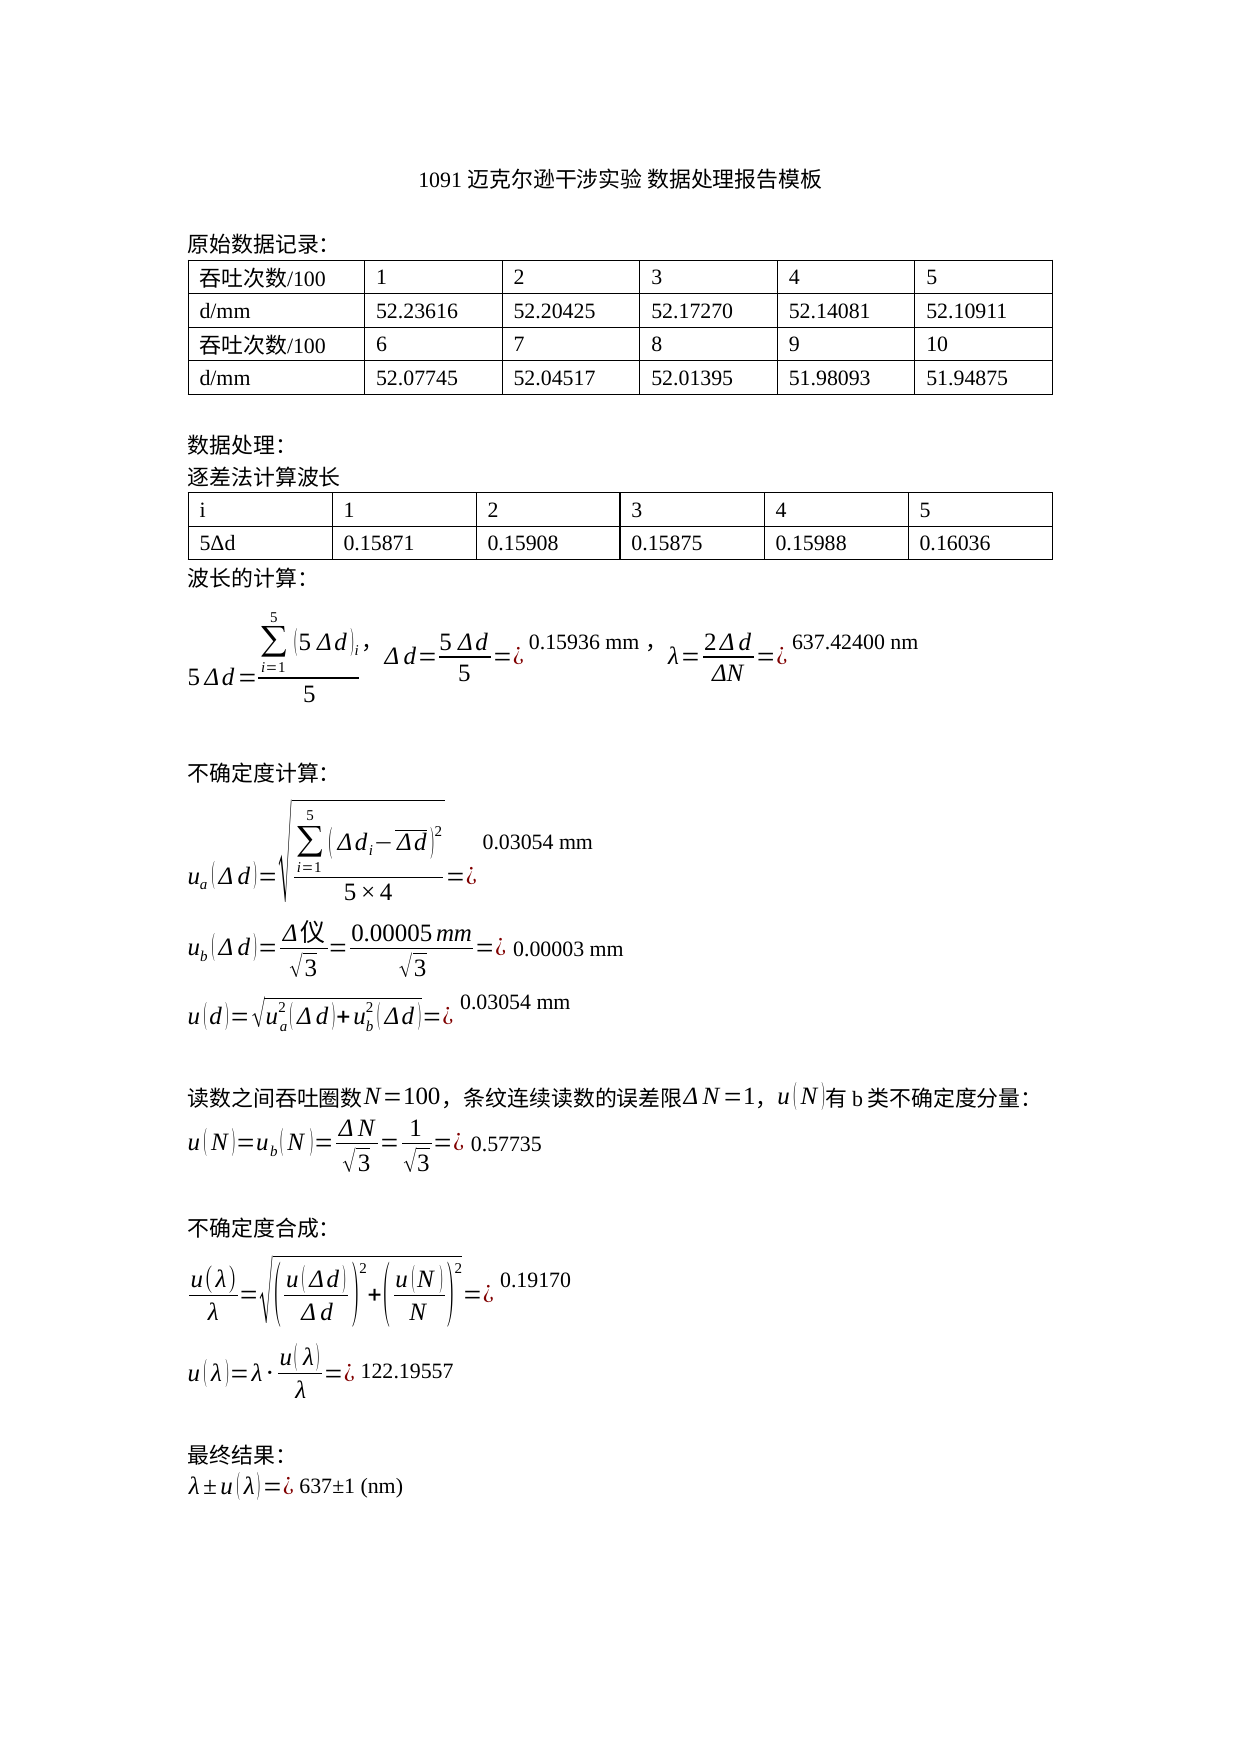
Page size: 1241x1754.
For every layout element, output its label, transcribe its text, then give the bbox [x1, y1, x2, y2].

table_cell d/mm [189, 361, 364, 394]
text 0.19170 [187, 1243, 1053, 1340]
table_header 2 [503, 261, 639, 293]
text 读数之间吞吐圈数，条纹连续读数的误差限，有b类不确定度分量： [187, 1080, 1053, 1113]
table_header 吞吐次数/100 [189, 261, 364, 293]
table_cell 10 [915, 328, 1052, 360]
table_cell 52.01395 [640, 361, 777, 394]
table_cell 吞吐次数/100 [189, 328, 364, 360]
text 波长的计算： [187, 560, 1053, 593]
text 不确定度合成： [187, 1210, 1053, 1243]
table_header 5 [909, 493, 1052, 526]
text 122.19557 [187, 1340, 1053, 1405]
table_cell 8 [640, 328, 777, 360]
table_cell 0.15988 [765, 527, 908, 559]
table_header 2 [477, 493, 619, 526]
table_cell 7 [503, 328, 639, 360]
table_cell 6 [365, 328, 502, 360]
table_header 1 [333, 493, 476, 526]
table_cell 5Δd [189, 527, 332, 559]
table_cell 52.04517 [503, 361, 639, 394]
text 0.57735 [187, 1113, 1053, 1178]
text 637±1 (nm) [187, 1470, 1053, 1503]
table_cell 0.15871 [333, 527, 476, 559]
table_cell 51.98093 [778, 361, 914, 394]
table_cell 52.14081 [778, 294, 914, 327]
table_header 5 [915, 261, 1052, 293]
table_header 4 [765, 493, 908, 526]
table_cell 52.23616 [365, 294, 502, 327]
text 0.03054 mm [187, 983, 1053, 1048]
text 逐差法计算波长 [187, 460, 1053, 492]
text 0.03054 mm [187, 788, 1053, 918]
table_header 3 [621, 493, 764, 526]
table_cell d/mm [189, 294, 364, 327]
table_header i [189, 493, 332, 526]
table_cell 0.15875 [621, 527, 764, 559]
table_cell 51.94875 [915, 361, 1052, 394]
table_header 3 [640, 261, 777, 293]
text 原始数据记录： [187, 227, 1053, 259]
table_cell 0.15908 [477, 527, 619, 559]
text 不确定度计算： [187, 755, 1053, 788]
table_cell 9 [778, 328, 914, 360]
table_cell 0.16036 [909, 527, 1052, 559]
table_cell 52.17270 [640, 294, 777, 327]
table_cell 52.10911 [915, 294, 1052, 327]
table_cell 52.20425 [503, 294, 639, 327]
text 0.00003 mm [187, 918, 1053, 983]
table_header 4 [778, 261, 914, 293]
text 最终结果： [187, 1438, 1053, 1470]
text ， 0.15936 mm ， 637.42400 nm [187, 593, 1053, 723]
text 1091 迈克尔逊干涉实验 数据处理报告模板 [187, 162, 1053, 194]
table_header 1 [365, 261, 502, 293]
text 数据处理： [187, 427, 1053, 460]
table_cell 52.07745 [365, 361, 502, 394]
